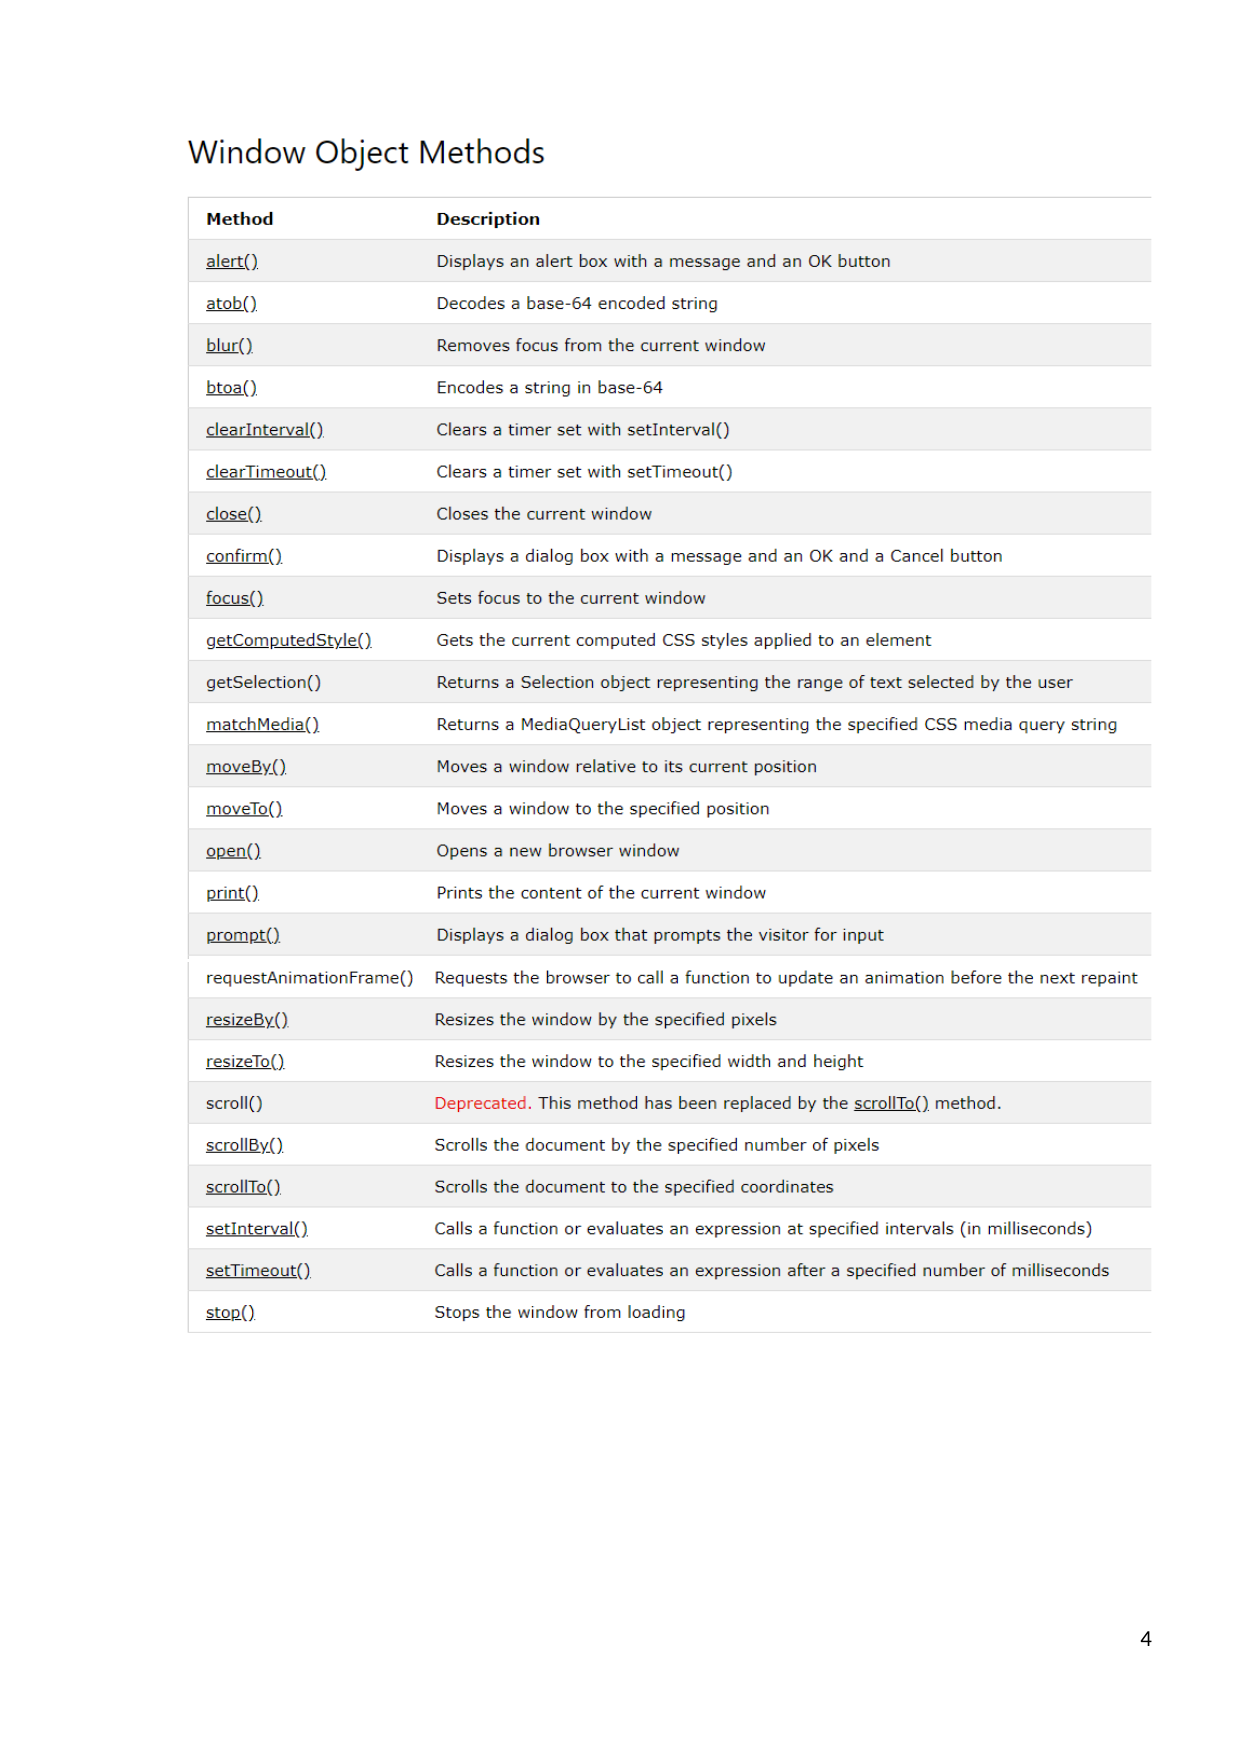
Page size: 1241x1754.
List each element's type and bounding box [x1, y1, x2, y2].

picture [177, 962, 1152, 1348]
picture [177, 118, 1152, 959]
